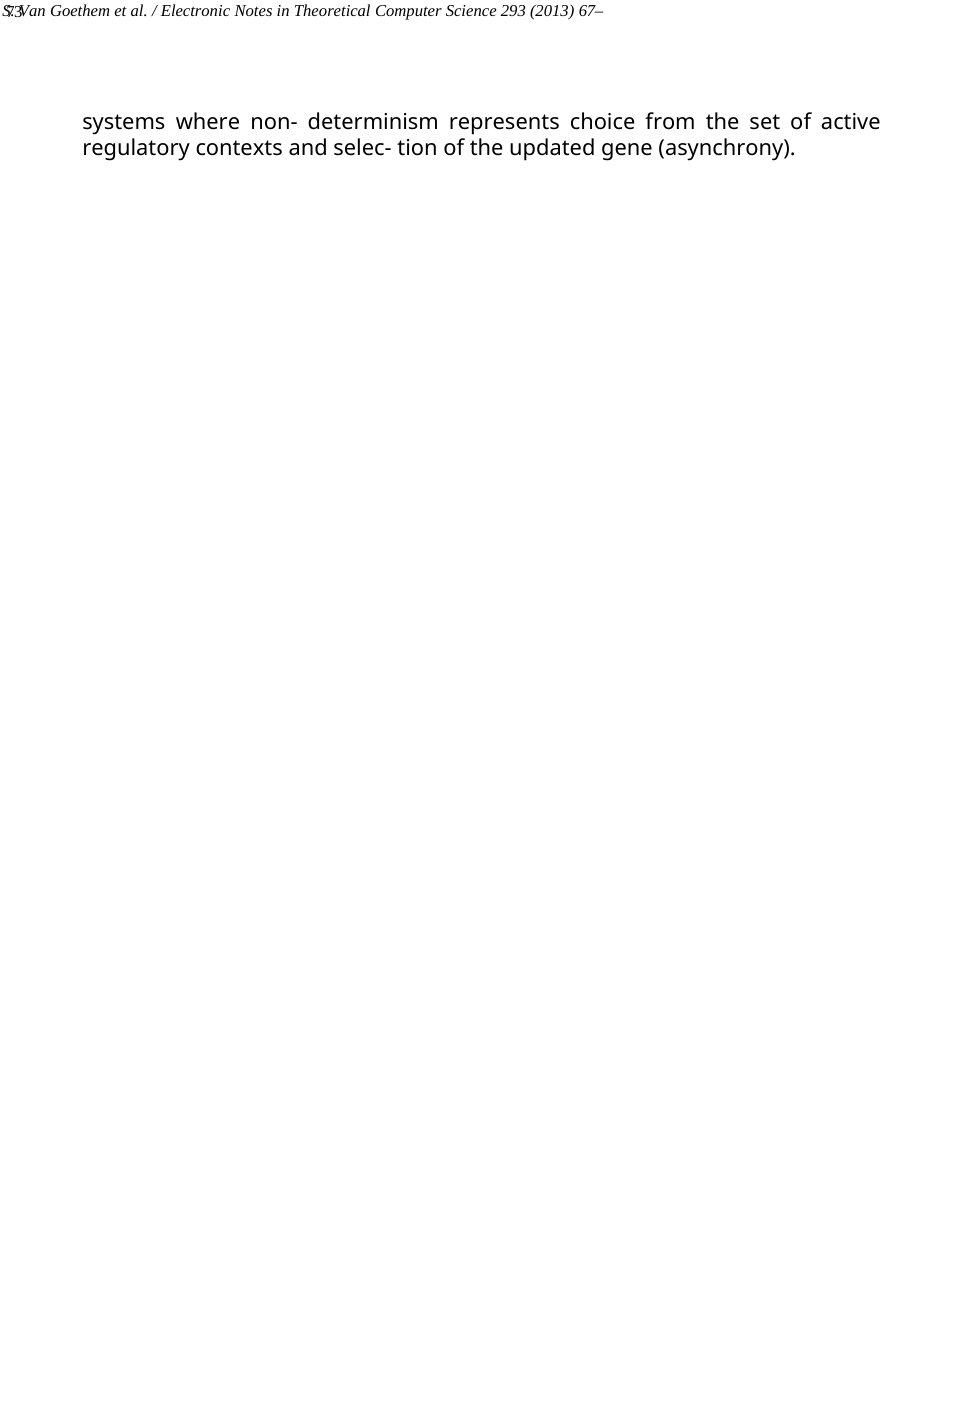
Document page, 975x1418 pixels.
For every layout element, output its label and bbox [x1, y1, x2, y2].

text [82, 108, 881, 162]
